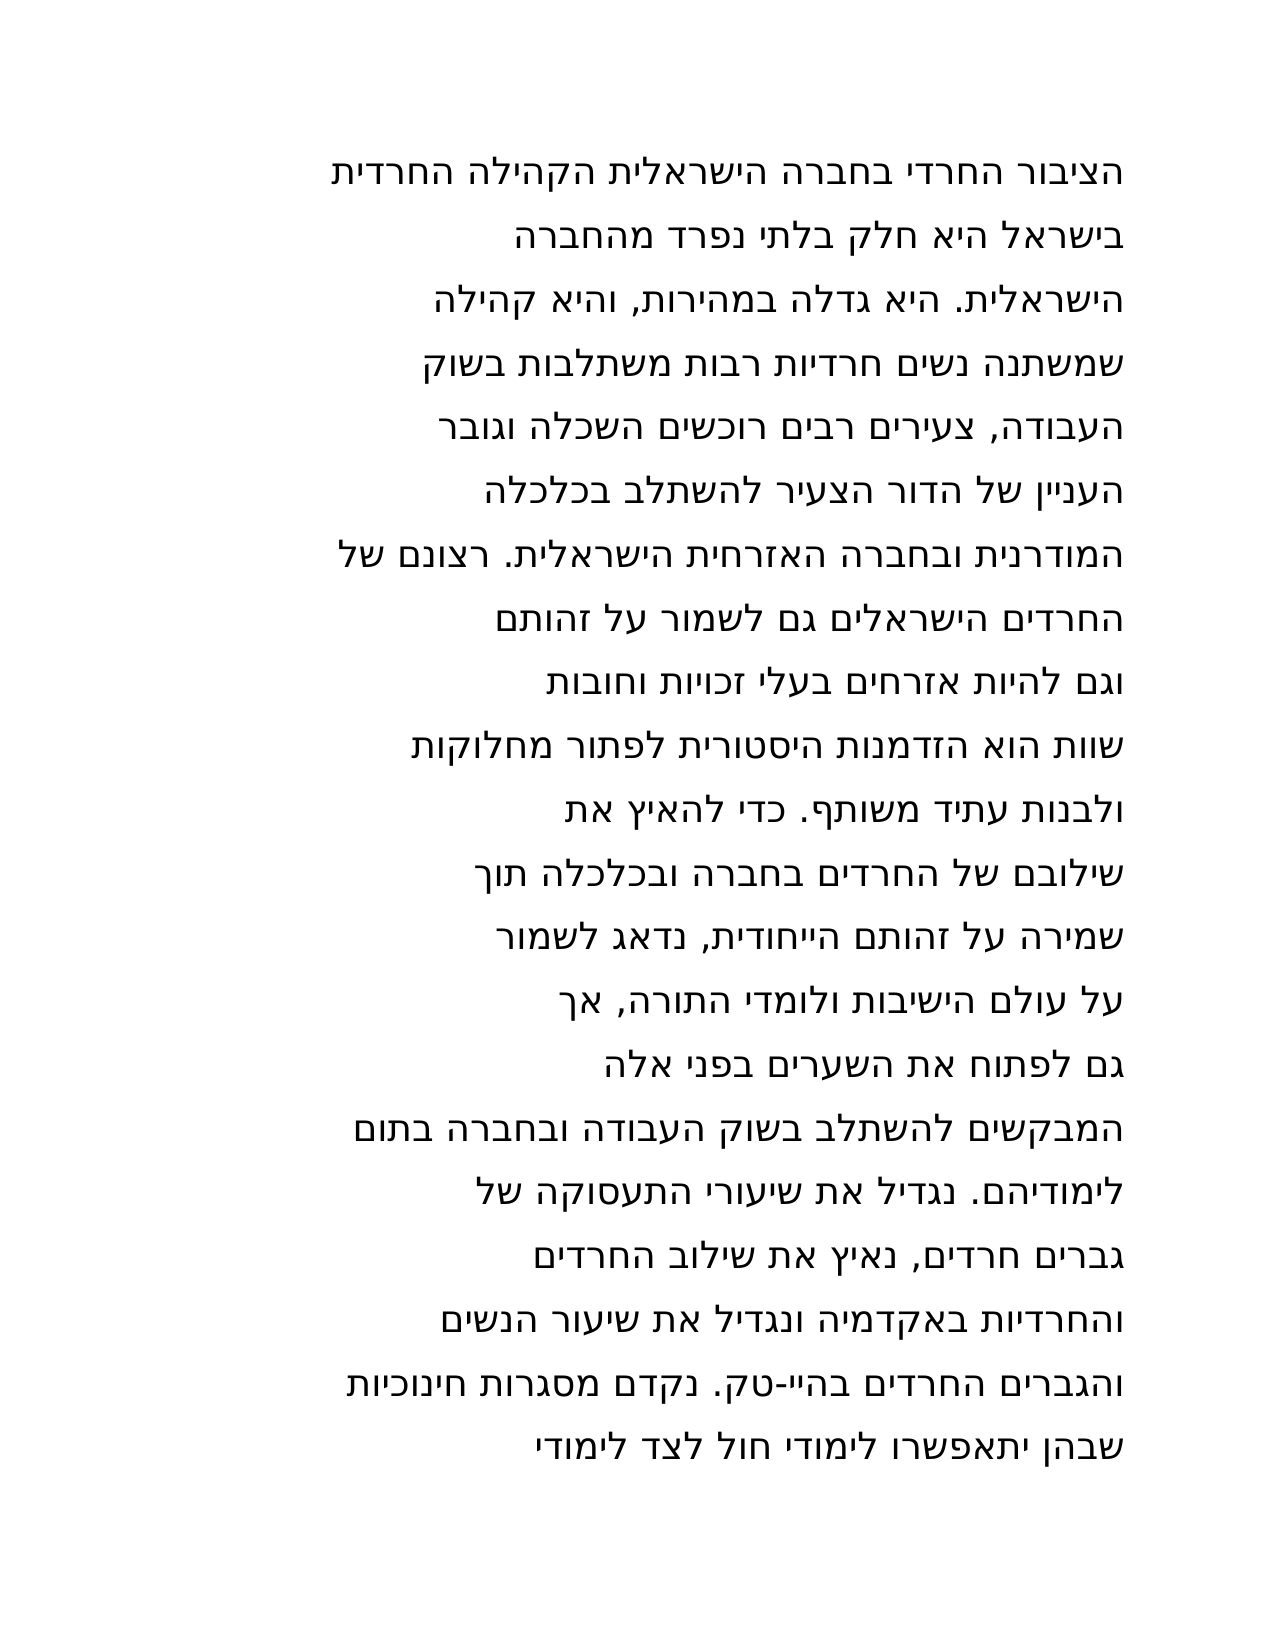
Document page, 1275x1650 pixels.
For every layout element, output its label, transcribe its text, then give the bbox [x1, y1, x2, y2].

text גם לפתוח את השערים בפני אלה [150, 1042, 1125, 1086]
text שוות הוא הזדמנות היסטורית לפתור מחלוקות [150, 724, 1125, 767]
text המודרנית ובחברה האזרחית הישראלית. רצונם של [150, 532, 1125, 576]
text על עולם הישיבות ולומדי התורה, אך [150, 979, 1125, 1022]
text המבקשים להשתלב בשוק העבודה ובחברה בתום [150, 1106, 1125, 1150]
text לימודיהם. נגדיל את שיעורי התעסוקה של [150, 1170, 1125, 1214]
text החרדים הישראלים גם לשמור על זהותם [150, 596, 1125, 640]
text שבהן יתאפשרו לימודי חול לצד לימודי [150, 1425, 1125, 1469]
text הישראלית. היא גדלה במהירות, והיא קהילה [150, 277, 1125, 321]
text גברים חרדים, נאיץ את שילוב החרדים [150, 1234, 1125, 1277]
text שמשתנה נשים חרדיות רבות משתלבות בשוק [150, 341, 1125, 385]
text ולבנות עתיד משותף. כדי להאיץ את [150, 787, 1125, 831]
text בישראל היא חלק בלתי נפרד מהחברה [150, 214, 1125, 257]
text שמירה על זהותם הייחודית, נדאג לשמור [150, 915, 1125, 959]
text העניין של הדור הצעיר להשתלב בכלכלה [150, 469, 1125, 512]
text שילובם של החרדים בחברה ובכלכלה תוך [150, 851, 1125, 895]
text והגברים החרדים בהיי-טק. נקדם מסגרות חינוכיות [150, 1361, 1125, 1405]
text והחרדיות באקדמיה ונגדיל את שיעור הנשים [150, 1297, 1125, 1341]
text הציבור החרדי בחברה הישראלית הקהילה החרדית [150, 150, 1125, 194]
text וגם להיות אזרחים בעלי זכויות וחובות [150, 660, 1125, 704]
text העבודה, צעירים רבים רוכשים השכלה וגובר [150, 405, 1125, 449]
